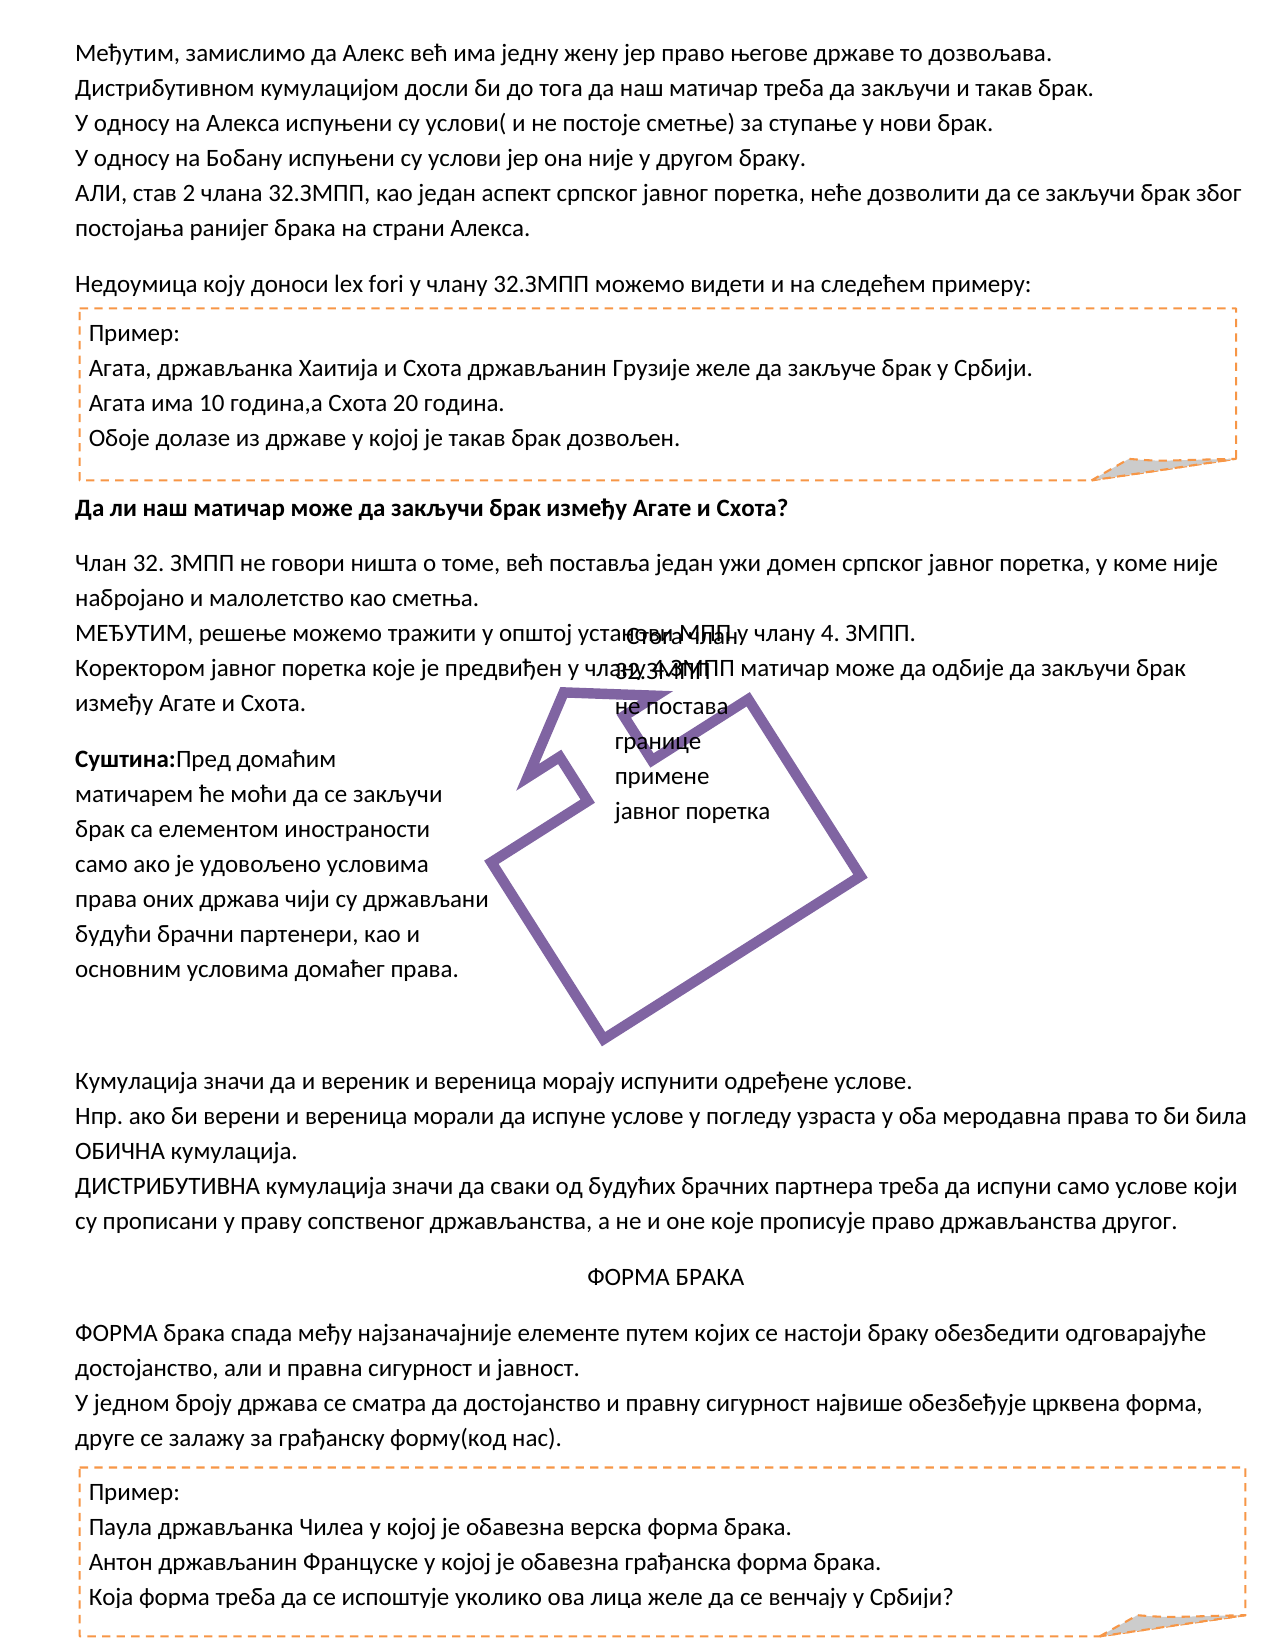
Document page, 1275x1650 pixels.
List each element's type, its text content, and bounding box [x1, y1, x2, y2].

text Да ли наш матичар може да закључи брак између Агате и Схота? [75, 492, 1256, 522]
text ФОРМА БРАКА [75, 1261, 1256, 1291]
text Суштина:Пред домаћим матичарем ће моћи да се закључи брак са елементом иностраности само ако је удовољено условима права оних држава чији су држављани будући брачни партенери, као и основним условима домаћег права. [75, 743, 579, 984]
text ФОРМА брака спада међу најзаначајније елементе путем којих се настоји браку обезбедити одговарајуће достојанство, али и правна сигурност и јавност. У једном броју држава се сматра да достојанство и правну сигурност највише обезбеђује црквена форма, друге се залажу за грађанску форму(код нас). [75, 1317, 1247, 1452]
text Суштина:Пред домаћим матичарем ће моћи да се закључи брак са елементом иностраности само ако је удовољено условима права оних држава чији су држављани будући брачни партенери, као и основним условима домаћег права. [702, 743, 1256, 984]
text Међутим, замислимо да Алекс већ има једну жену јер право његове државе то дозвољава. Дистрибутивном кумулацијом досли би до тога да наш матичар треба да закључи и такав брак. У односу на Алекса испуњени су услови( и не постоје сметње) за ступање у нови брак. У односу на Бобану испуњени су услови јер она није у другом браку. АЛИ, став 2 члана 32.ЗМПП, као један аспект српског јавног поретка, неће дозволити да се закључи брак због постојања ранијег брака на страни Алекса. [75, 37, 1256, 243]
text Члан 32. ЗМПП не говори ништа о томе, већ поставља један ужи домен српског јавног поретка, у коме није набројано и малолетство као сметња. МЕЂУТИМ, решење можемо тражити у општој установи МПП у члану 4. ЗМПП. Коректором јавног поретка које је предвиђен у члану 4.ЗМПП матичар може да одбије да закључи брак између Агате и Схота. [75, 547, 1256, 718]
text Недоумица коју доноси lex fori у члану 32.ЗМПП можемо видети и на следећем примеру: [75, 268, 1256, 299]
text Кумулација значи да и вереник и вереница морају испунити одређене услове. Нпр. ако би верени и вереница морали да испуне услове у погледу узраста у оба меродавна права то би била ОБИЧНА кумулација. ДИСТРИБУТИВНА кумулација значи да сваки од будућих брачних партнера треба да испуни само услове који су прописани у праву сопственог држављанства, а не и оне које прописује право држављанства другог. [75, 1065, 1256, 1236]
